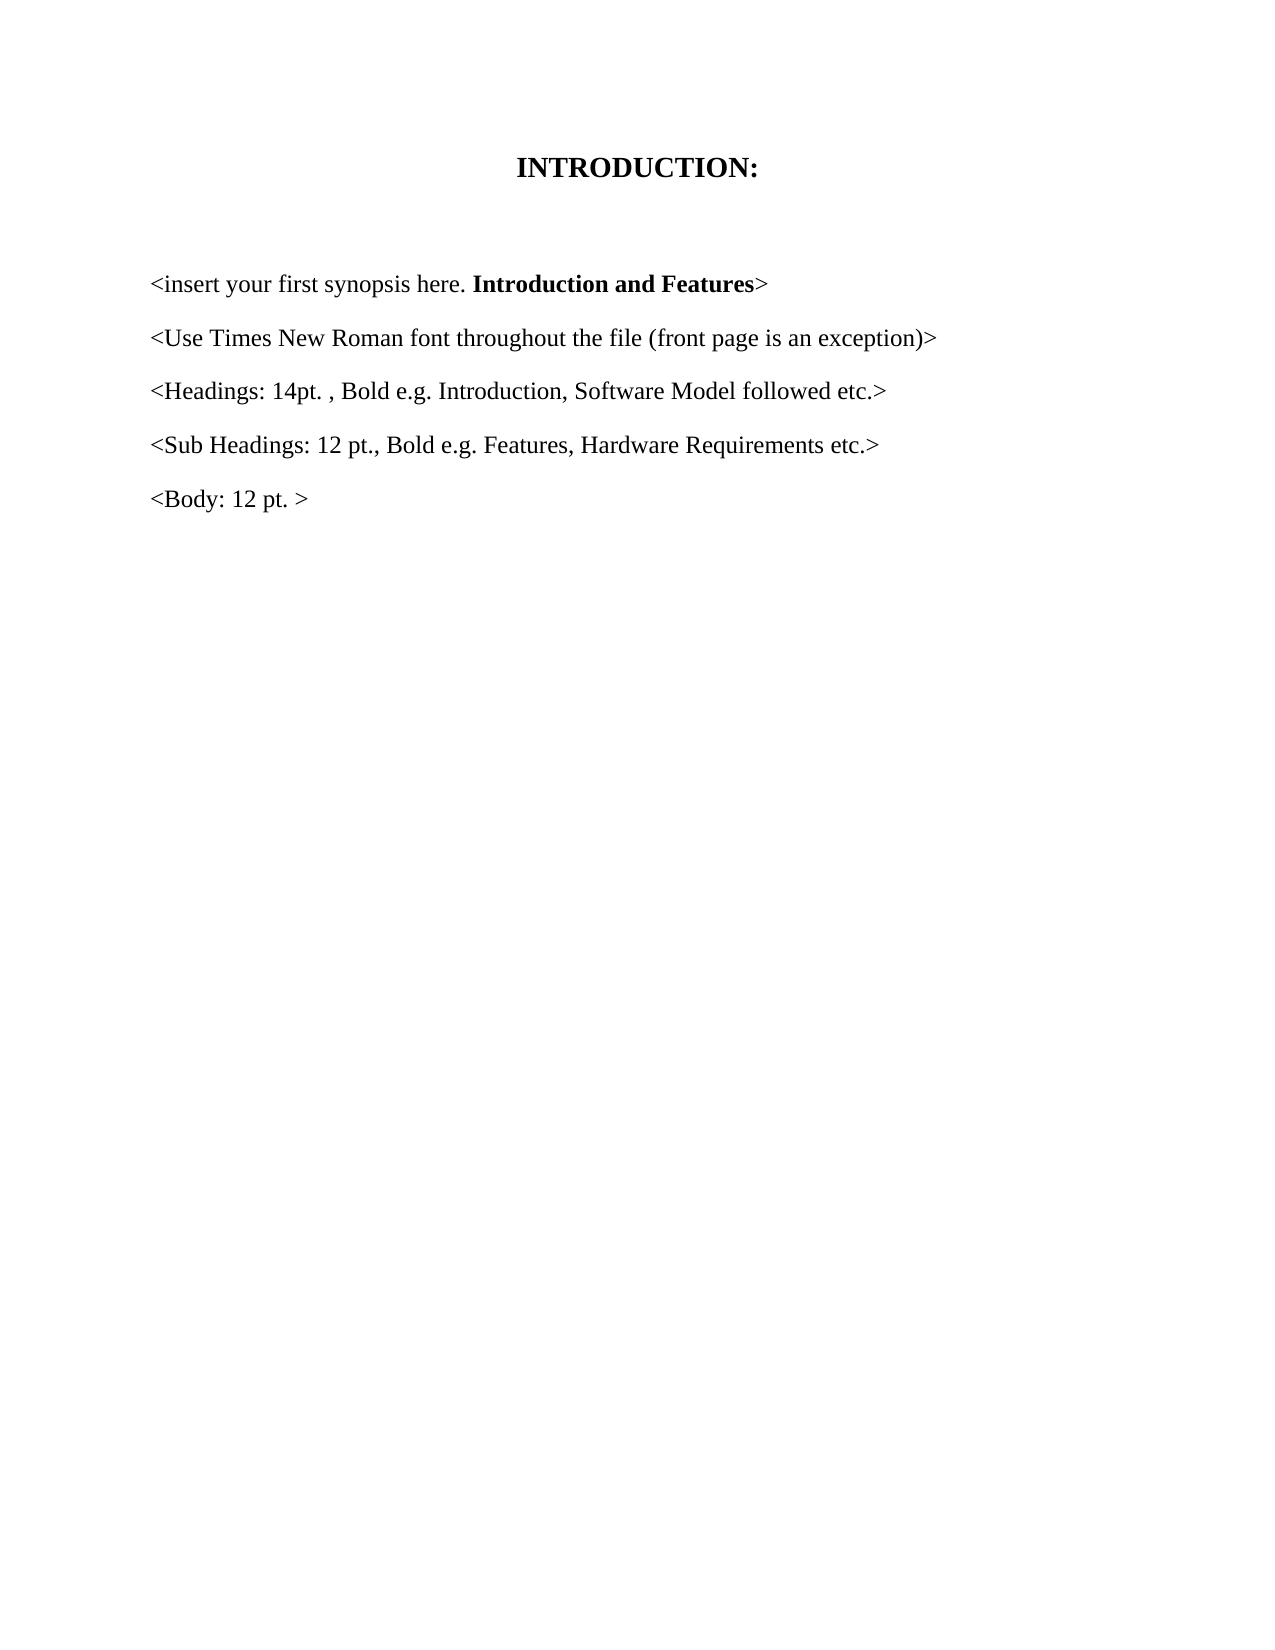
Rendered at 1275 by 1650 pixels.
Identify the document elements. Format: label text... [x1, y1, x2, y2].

text <Sub Headings: 12 pt., Bold e.g. Features, Hardware Requirements etc.> [150, 430, 1125, 459]
text <Headings: 14pt. , Bold e.g. Introduction, Software Model followed etc.> [150, 376, 1125, 405]
text <insert your first synopsis here. Introduction and Features> [150, 269, 1125, 297]
text INTRODUCTION: [150, 150, 1125, 183]
text <Use Times New Roman font throughout the file (front page is an exception)> [150, 323, 1125, 351]
text <Body: 12 pt. > [150, 484, 1125, 513]
